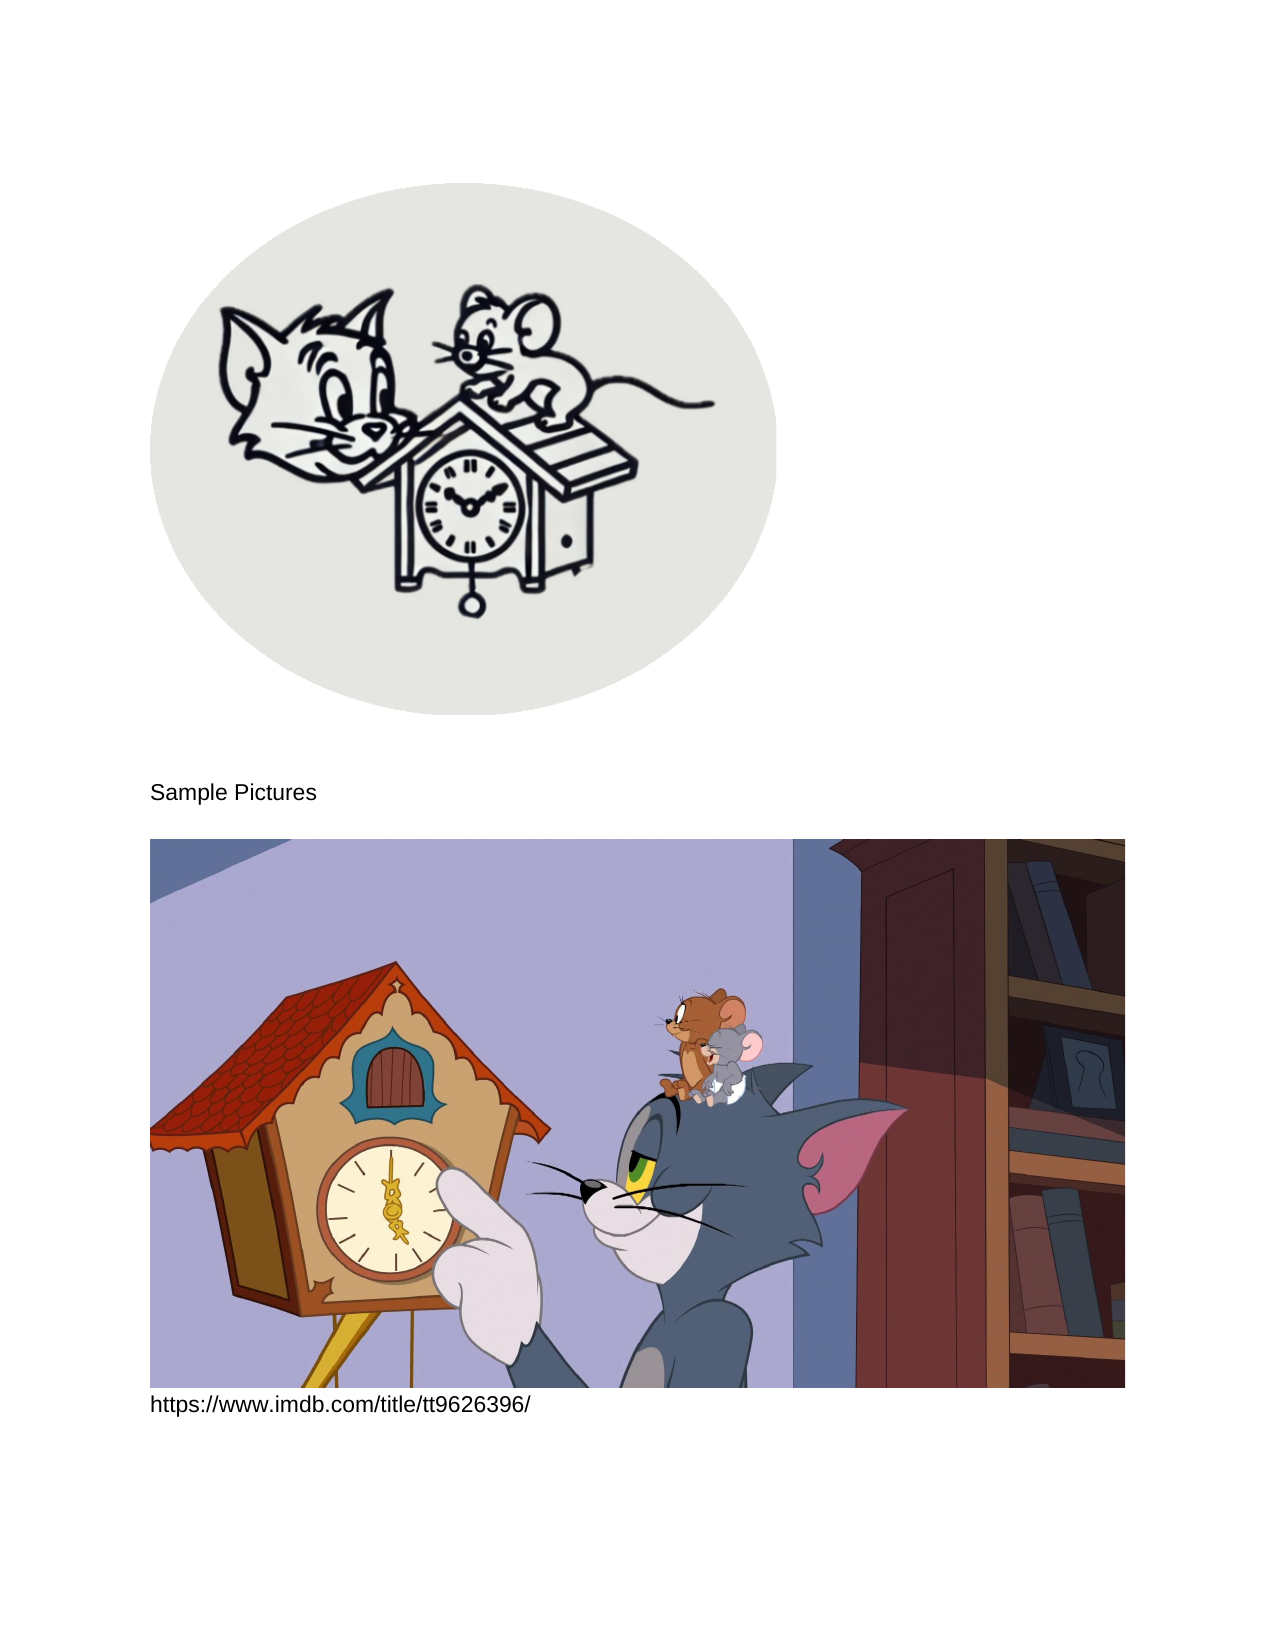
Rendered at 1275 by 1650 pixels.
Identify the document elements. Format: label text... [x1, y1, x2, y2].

text https://www.imdb.com/title/tt9626396/ [150, 1391, 1125, 1418]
picture [150, 839, 1125, 1388]
text Sample Pictures [150, 779, 1125, 806]
picture [150, 183, 777, 715]
